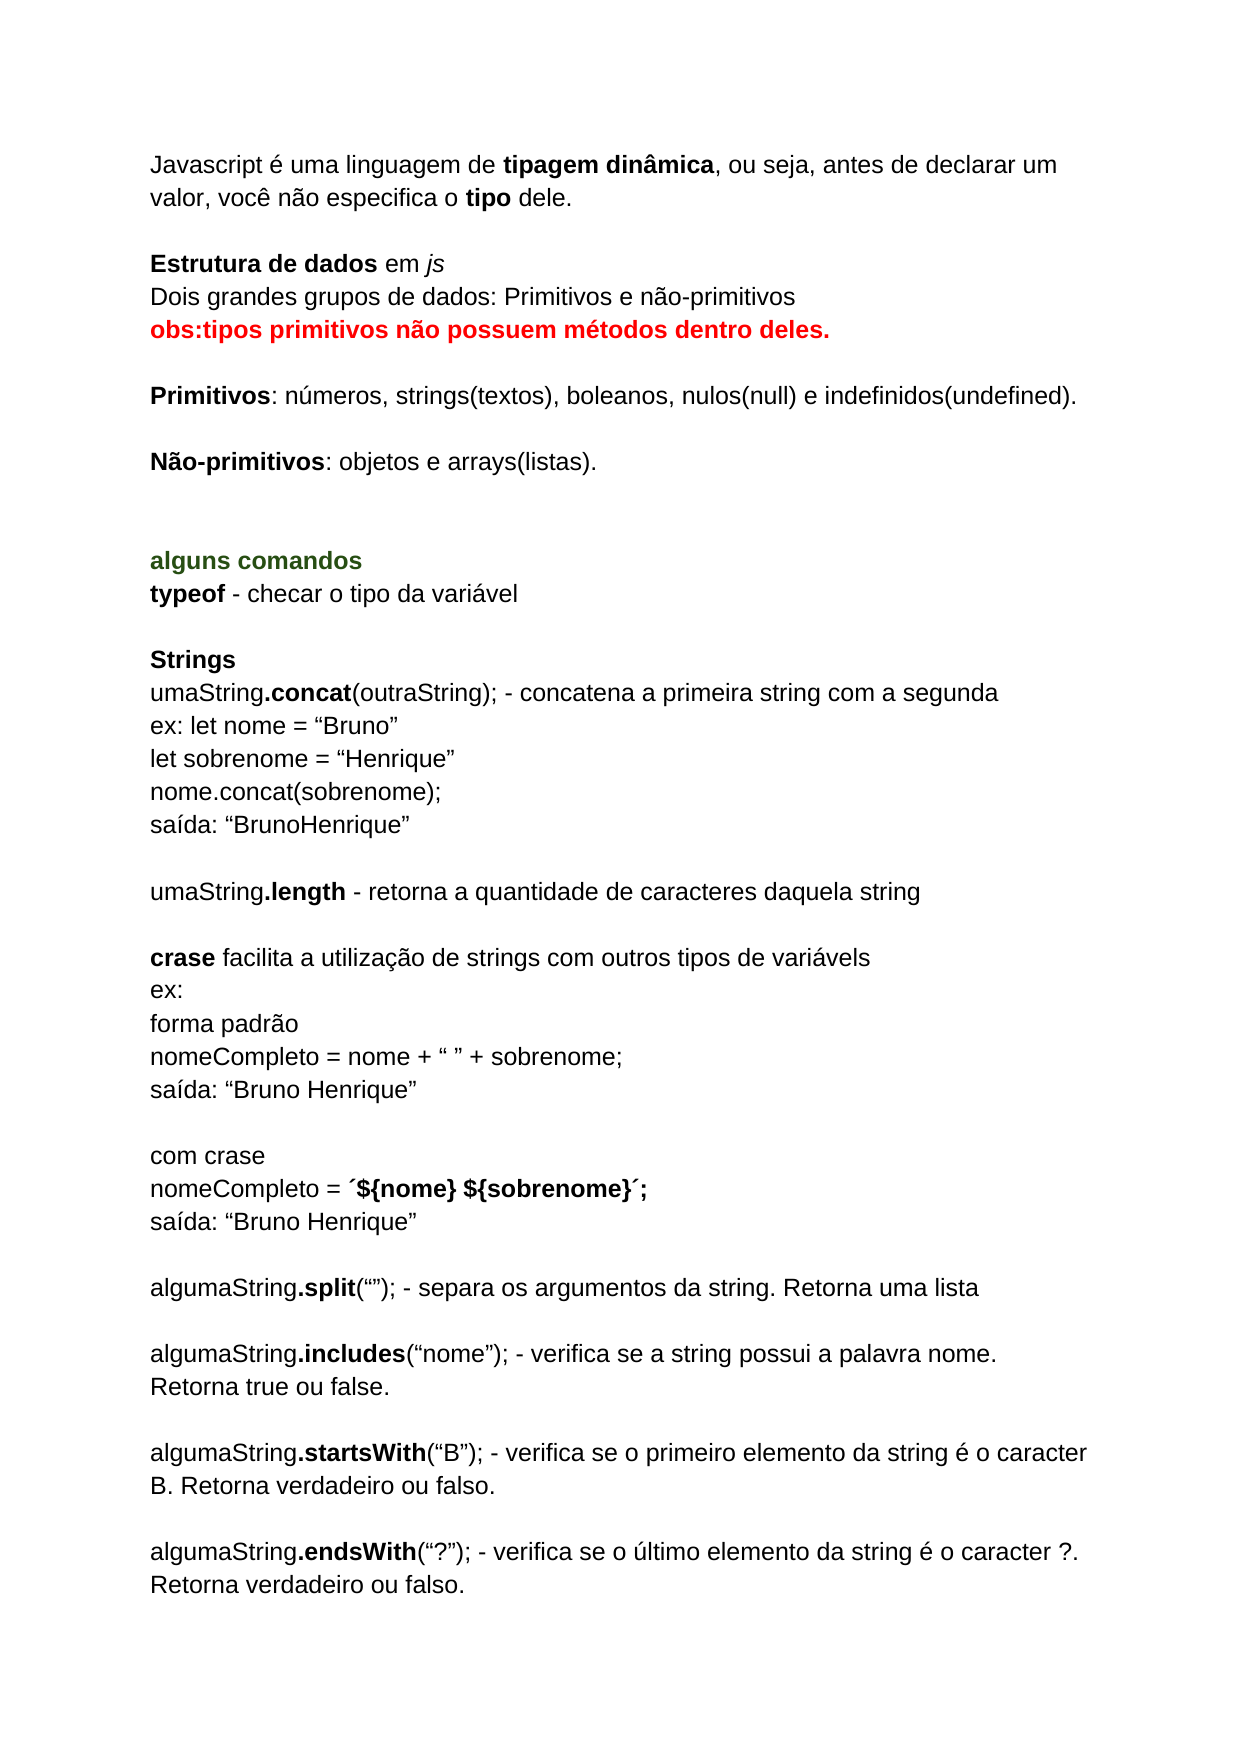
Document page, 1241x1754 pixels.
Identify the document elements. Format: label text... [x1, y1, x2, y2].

text crase facilita a utilização de strings com outros tipos de variávels [150, 942, 1090, 971]
text ex: let nome = “Bruno” [150, 711, 1090, 740]
text Não-primitivos: objetos e arrays(listas). [150, 447, 1090, 476]
text Estrutura de dados em js [150, 249, 1090, 278]
text nomeCompleto = nome + “ ” + sobrenome; [150, 1042, 1090, 1070]
text saída: “Bruno Henrique” [150, 1207, 1090, 1235]
text com crase [150, 1141, 1090, 1169]
text algumaString.includes(“nome”); - verifica se a string possui a palavra nome. Retorna true ou false. [150, 1339, 1090, 1401]
text nome.concat(sobrenome); [150, 777, 1090, 806]
text umaString.concat(outraString); - concatena a primeira string com a segunda [150, 678, 1090, 707]
text ex: [150, 976, 1090, 1004]
text Strings [150, 645, 1090, 674]
text obs:tipos primitivos não possuem métodos dentro deles. [150, 315, 1090, 344]
text forma padrão [150, 1008, 1090, 1037]
text algumaString.split(“”); - separa os argumentos da string. Retorna uma lista [150, 1273, 1090, 1301]
text algumaString.startsWith(“B”); - verifica se o primeiro elemento da string é o caracter B. Retorna verdadeiro ou falso. [150, 1438, 1090, 1499]
text let sobrenome = “Henrique” [150, 744, 1090, 773]
text umaString.length - retorna a quantidade de caracteres daquela string [150, 876, 1090, 905]
text saída: “Bruno Henrique” [150, 1074, 1090, 1103]
text saída: “BrunoHenrique” [150, 810, 1090, 839]
text Dois grandes grupos de dados: Primitivos e não-primitivos [150, 282, 1090, 311]
text Primitivos: números, strings(textos), boleanos, nulos(null) e indefinidos(undefined). [150, 381, 1090, 410]
text Javascript é uma linguagem de tipagem dinâmica, ou seja, antes de declarar um valor, você não especifica o tipo dele. [150, 150, 1090, 212]
text algumaString.endsWith(“?”); - verifica se o último elemento da string é o caracter ?. Retorna verdadeiro ou falso. [150, 1537, 1090, 1599]
text nomeCompleto = ´${nome} ${sobrenome}´; [150, 1174, 1090, 1202]
text alguns comandos typeof - checar o tipo da variável [150, 546, 1090, 608]
